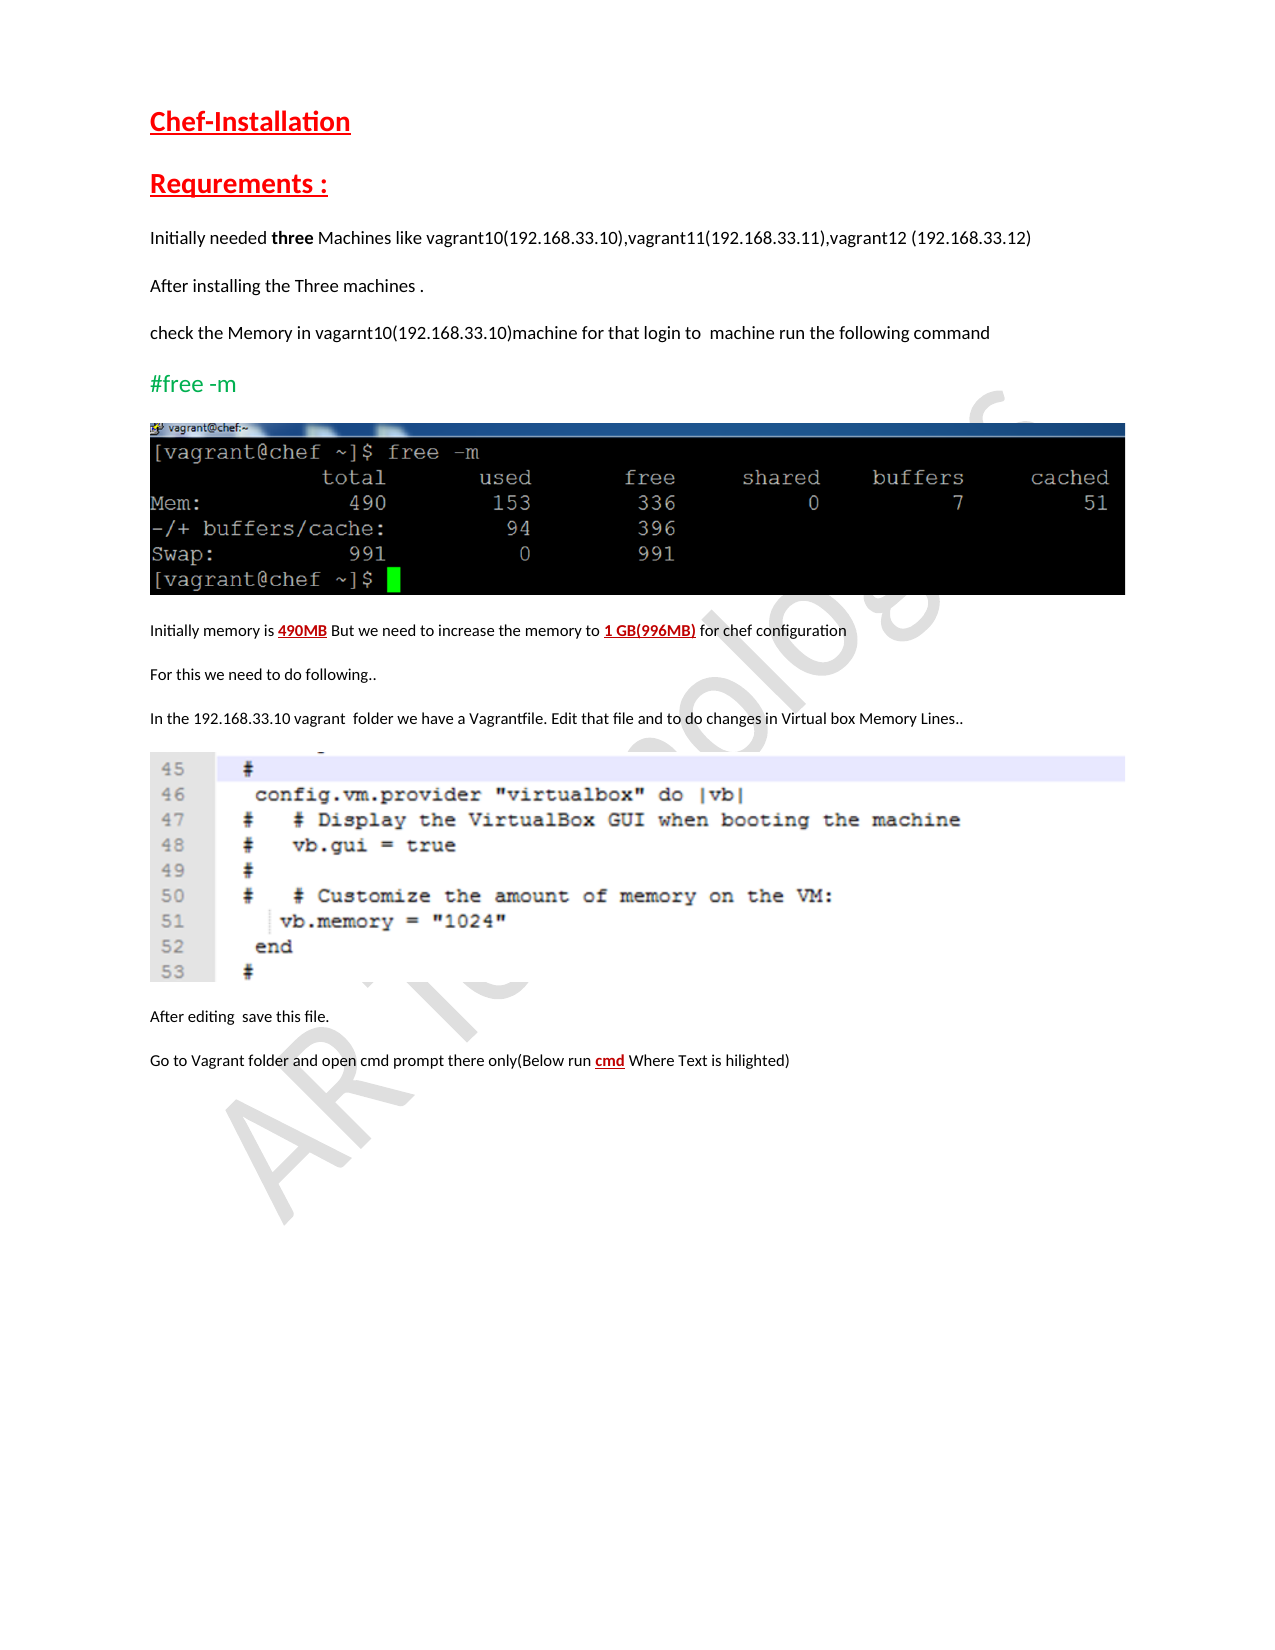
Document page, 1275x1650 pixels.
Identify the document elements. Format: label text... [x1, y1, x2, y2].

text #free -m [150, 368, 1125, 399]
text Go to Vagrant folder and open cmd prompt there only(Below run cmd Where Text is hilighted) [150, 1050, 1125, 1071]
text check the Memory in vagarnt10(192.168.33.10)machine for that login to machine run the following command [150, 321, 1125, 344]
text In the 192.168.33.10 vagrant folder we have a Vagrantfile. Edit that file and to do changes in Virtual box Memory Lines.. [150, 708, 1125, 728]
text Initially needed three Machines like vagrant10(192.168.33.10),vagrant11(192.168.33.11),vagrant12 (192.168.33.12) [150, 227, 1125, 249]
picture [150, 752, 1125, 982]
text Requrements : [150, 165, 1125, 200]
picture [150, 423, 1125, 595]
text Chef-Installation [150, 103, 1125, 139]
text Initially memory is 490MB But we need to increase the memory to 1 GB(996MB) for chef configuration [150, 620, 1125, 640]
text After editing save this file. [150, 1006, 1125, 1026]
text For this we need to do following.. [150, 664, 1125, 684]
text After installing the Three machines . [150, 274, 1125, 297]
